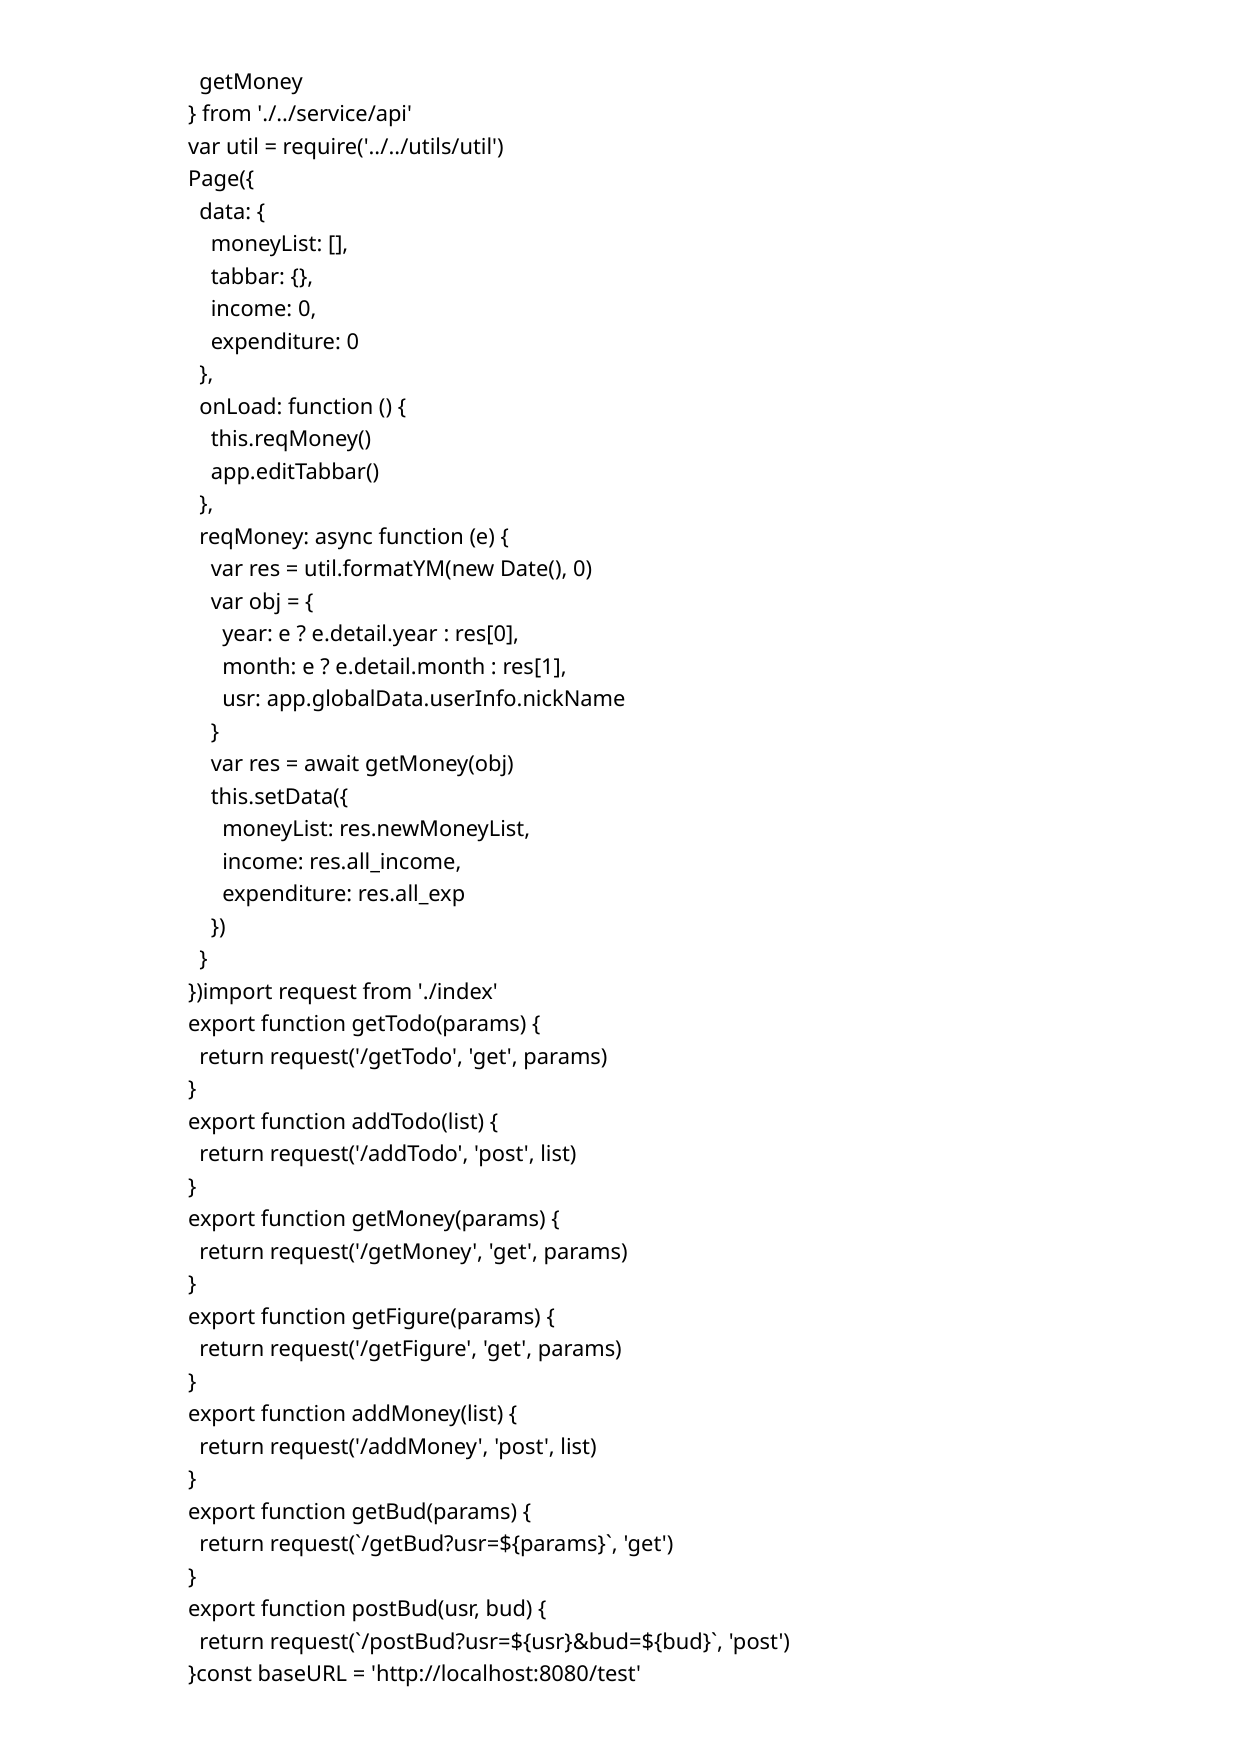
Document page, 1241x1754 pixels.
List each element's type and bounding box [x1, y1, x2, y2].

text [188, 64, 1053, 1689]
